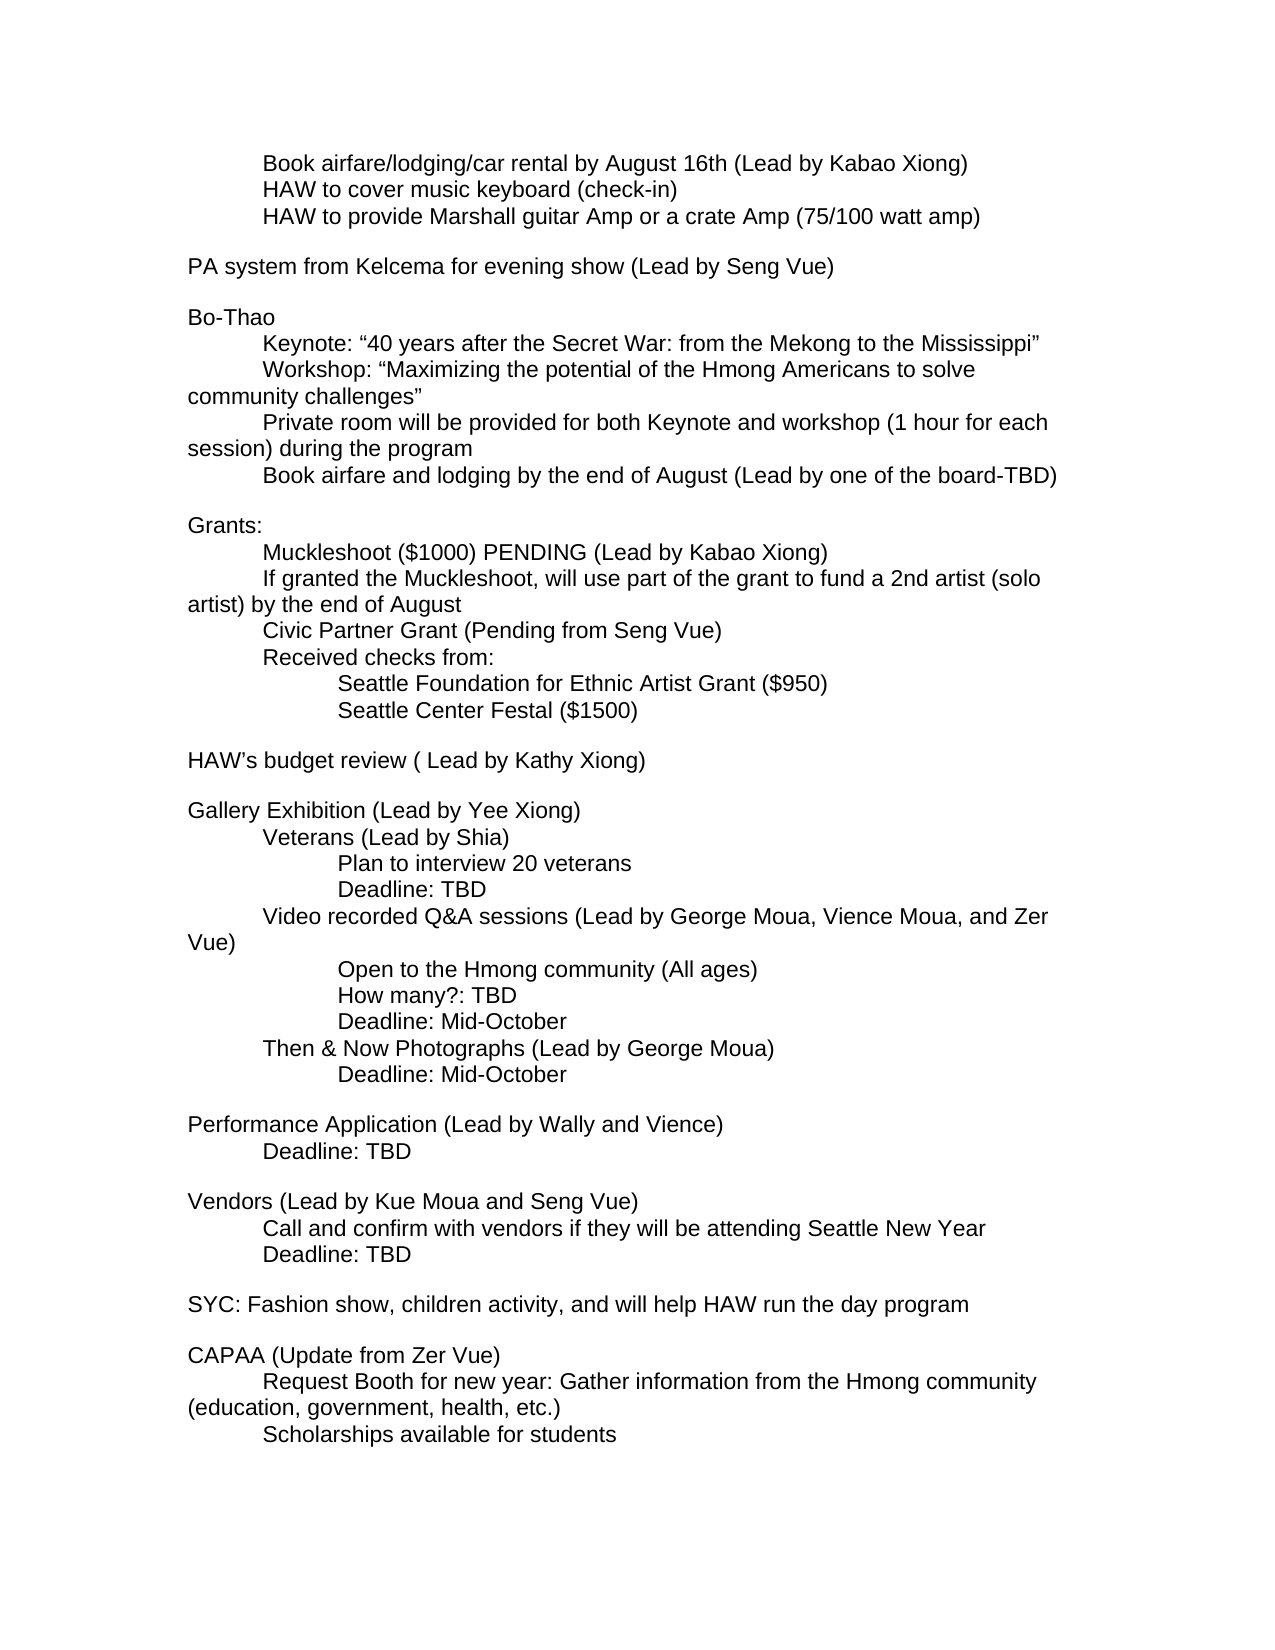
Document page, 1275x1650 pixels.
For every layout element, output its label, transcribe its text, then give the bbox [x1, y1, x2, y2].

text If granted the Muckleshoot, will use part of the grant to fund a 2nd artist (solo artist) by the end of August [187, 565, 1087, 617]
text HAW’s budget review ( Lead by Kathy Xiong) [187, 747, 1087, 773]
text Deadline: Mid-October [187, 1061, 1087, 1087]
text Book airfare and lodging by the end of August (Lead by one of the board-TBD) [187, 462, 1087, 488]
text HAW to cover music keyboard (check-in) [187, 176, 1087, 203]
text HAW to provide Marshall guitar Amp or a crate Amp (75/100 watt amp) [187, 203, 1087, 229]
text Deadline: TBD [187, 1138, 1087, 1164]
text Gallery Exhibition (Lead by Yee Xiong) [187, 797, 1087, 824]
text Bo-Thao [187, 303, 1087, 330]
text Then & Now Photographs (Lead by George Moua) [187, 1034, 1087, 1061]
text Seattle Center Festal ($1500) [187, 697, 1087, 723]
text Deadline: TBD [187, 1241, 1087, 1267]
text Plan to interview 20 veterans [187, 850, 1087, 876]
text Vendors (Lead by Kue Moua and Seng Vue) [187, 1188, 1087, 1214]
text Grants: [187, 512, 1087, 538]
text Keynote: “40 years after the Secret War: from the Mekong to the Mississippi” [187, 330, 1087, 356]
text Received checks from: [187, 644, 1087, 670]
text How many?: TBD [187, 982, 1087, 1008]
text Performance Application (Lead by Wally and Vience) [187, 1111, 1087, 1138]
text Request Booth for new year: Gather information from the Hmong community (education, government, health, etc.) [187, 1368, 1087, 1421]
text Civic Partner Grant (Pending from Seng Vue) [187, 617, 1087, 644]
text Book airfare/lodging/car rental by August 16th (Lead by Kabao Xiong) [187, 150, 1087, 176]
text Video recorded Q&A sessions (Lead by George Moua, Vience Moua, and Zer Vue) [187, 903, 1087, 956]
text Veterans (Lead by Shia) [187, 824, 1087, 850]
text Private room will be provided for both Keynote and workshop (1 hour for each session) during the program [187, 409, 1087, 462]
text CAPAA (Update from Zer Vue) [187, 1342, 1087, 1368]
text Deadline: Mid-October [187, 1008, 1087, 1034]
text Deadline: TBD [187, 876, 1087, 903]
text Seattle Foundation for Ethnic Artist Grant ($950) [187, 670, 1087, 697]
text PA system from Kelcema for evening show (Lead by Seng Vue) [187, 253, 1087, 279]
text Call and confirm with vendors if they will be attending Seattle New Year [187, 1214, 1087, 1241]
text Muckleshoot ($1000) PENDING (Lead by Kabao Xiong) [187, 538, 1087, 565]
text Scholarships available for students [187, 1421, 1087, 1447]
text SYC: Fashion show, children activity, and will help HAW run the day program [187, 1291, 1087, 1318]
text Workshop: “Maximizing the potential of the Hmong Americans to solve community challenges” [187, 356, 1087, 409]
text Open to the Hmong community (All ages) [187, 956, 1087, 982]
